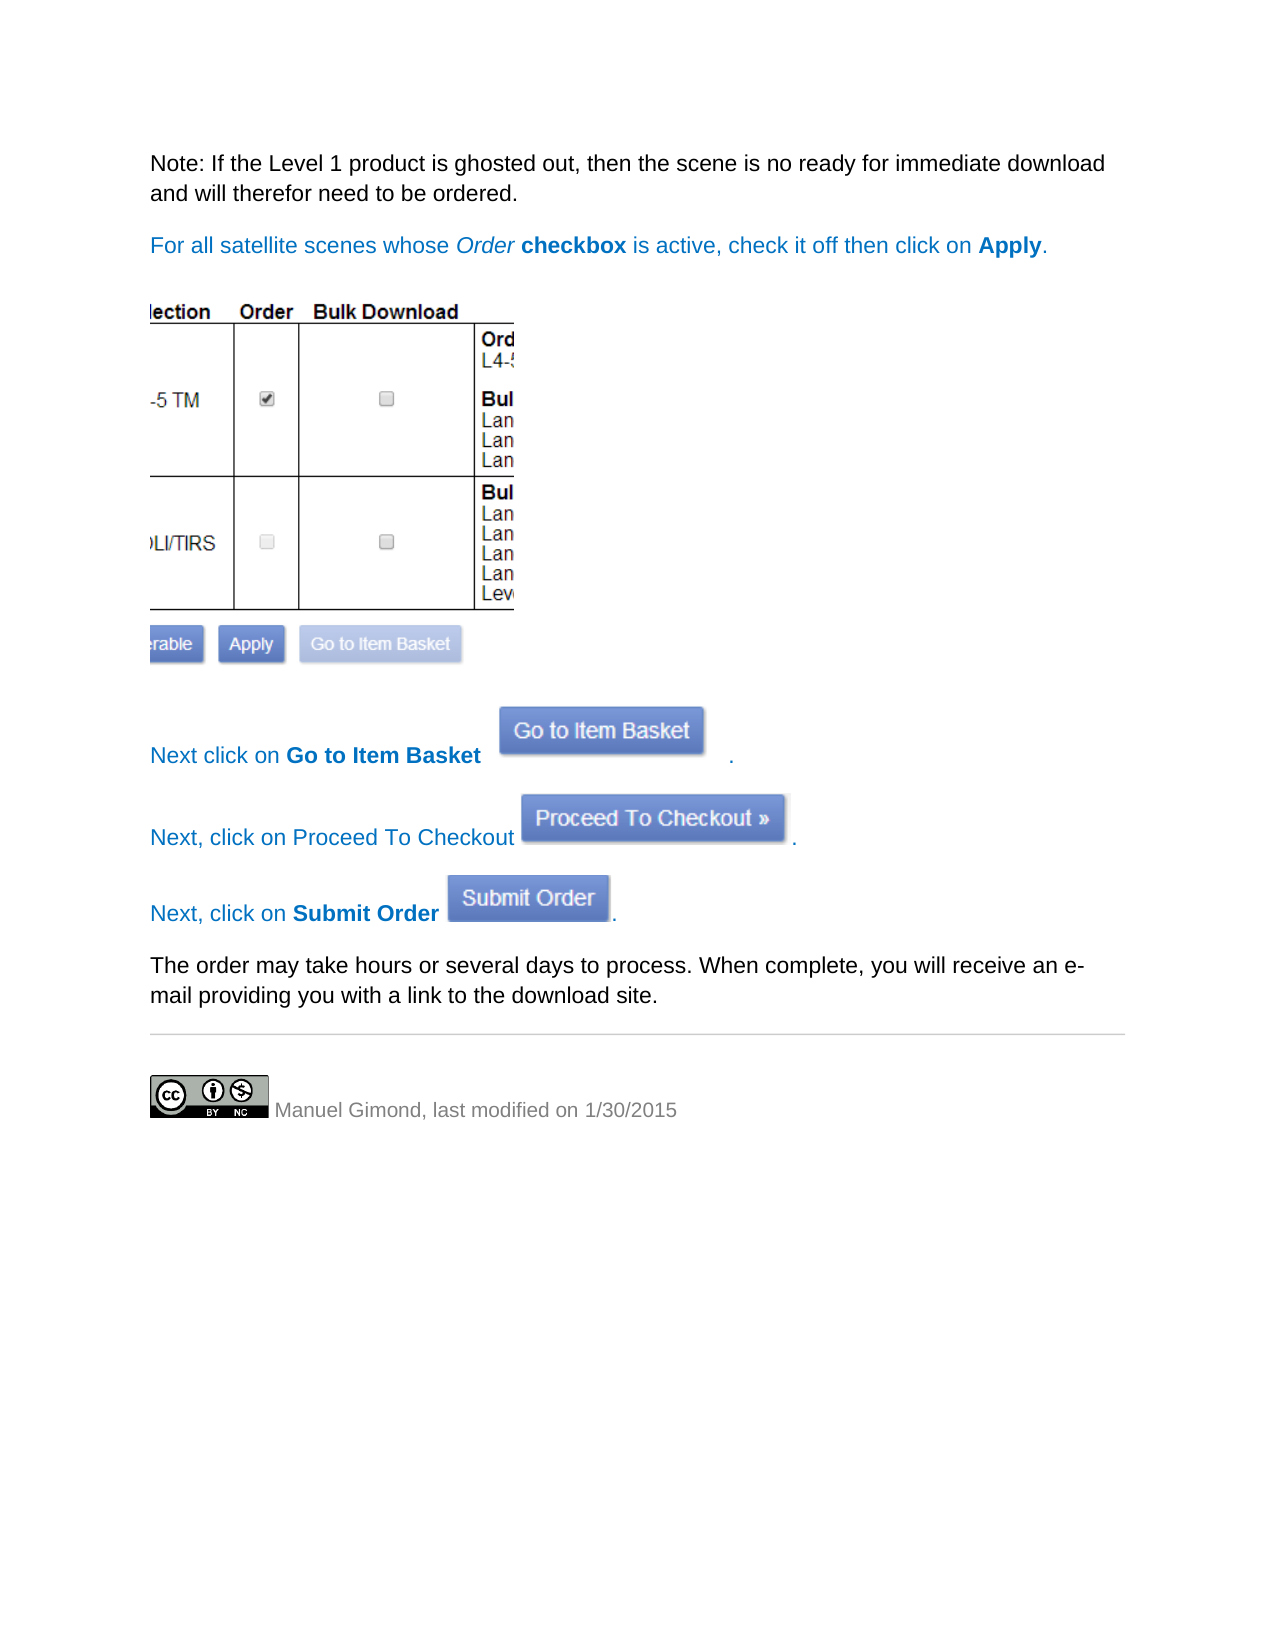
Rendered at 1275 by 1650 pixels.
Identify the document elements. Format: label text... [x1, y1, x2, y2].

text Next, click on Submit Order . [150, 875, 1125, 927]
text The order may take hours or several days to process. When complete, you will receive an e-mail providing you with a link to the download site. [150, 952, 1125, 1008]
picture [150, 1075, 269, 1118]
text For all satellite scenes whose Order checkbox is active, check it off then click on Apply. [150, 231, 1125, 258]
text Next click on Go to Item Basket . [150, 699, 1125, 768]
text Note: If the Level 1 product is ghosted out, then the scene is no ready for immediate download and will therefor need to be ordered. [150, 150, 1125, 207]
text Next, click on Proceed To Checkout . [150, 793, 1125, 850]
text Manuel Gimond, last modified on [150, 1076, 1125, 1122]
